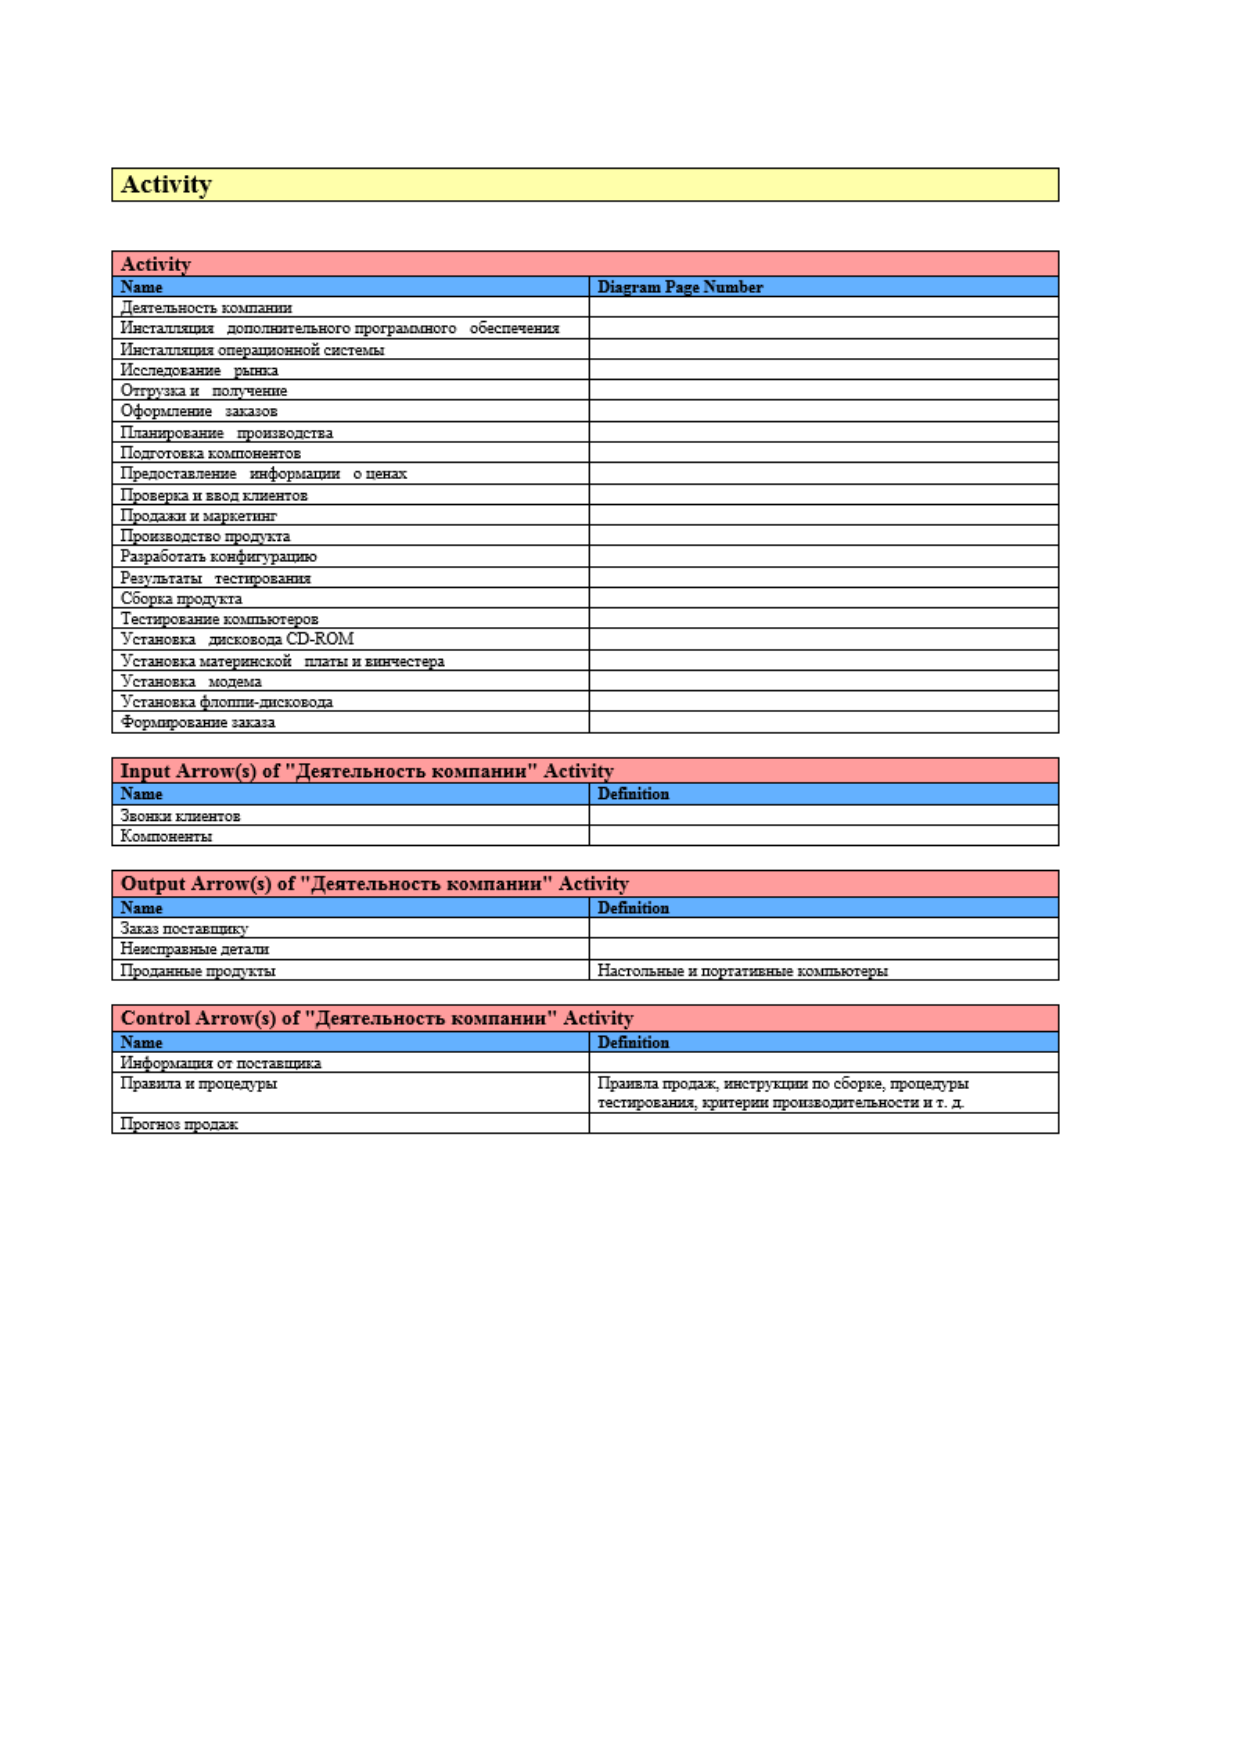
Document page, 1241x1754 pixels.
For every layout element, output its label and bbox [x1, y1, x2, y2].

picture [96, 150, 1088, 1139]
